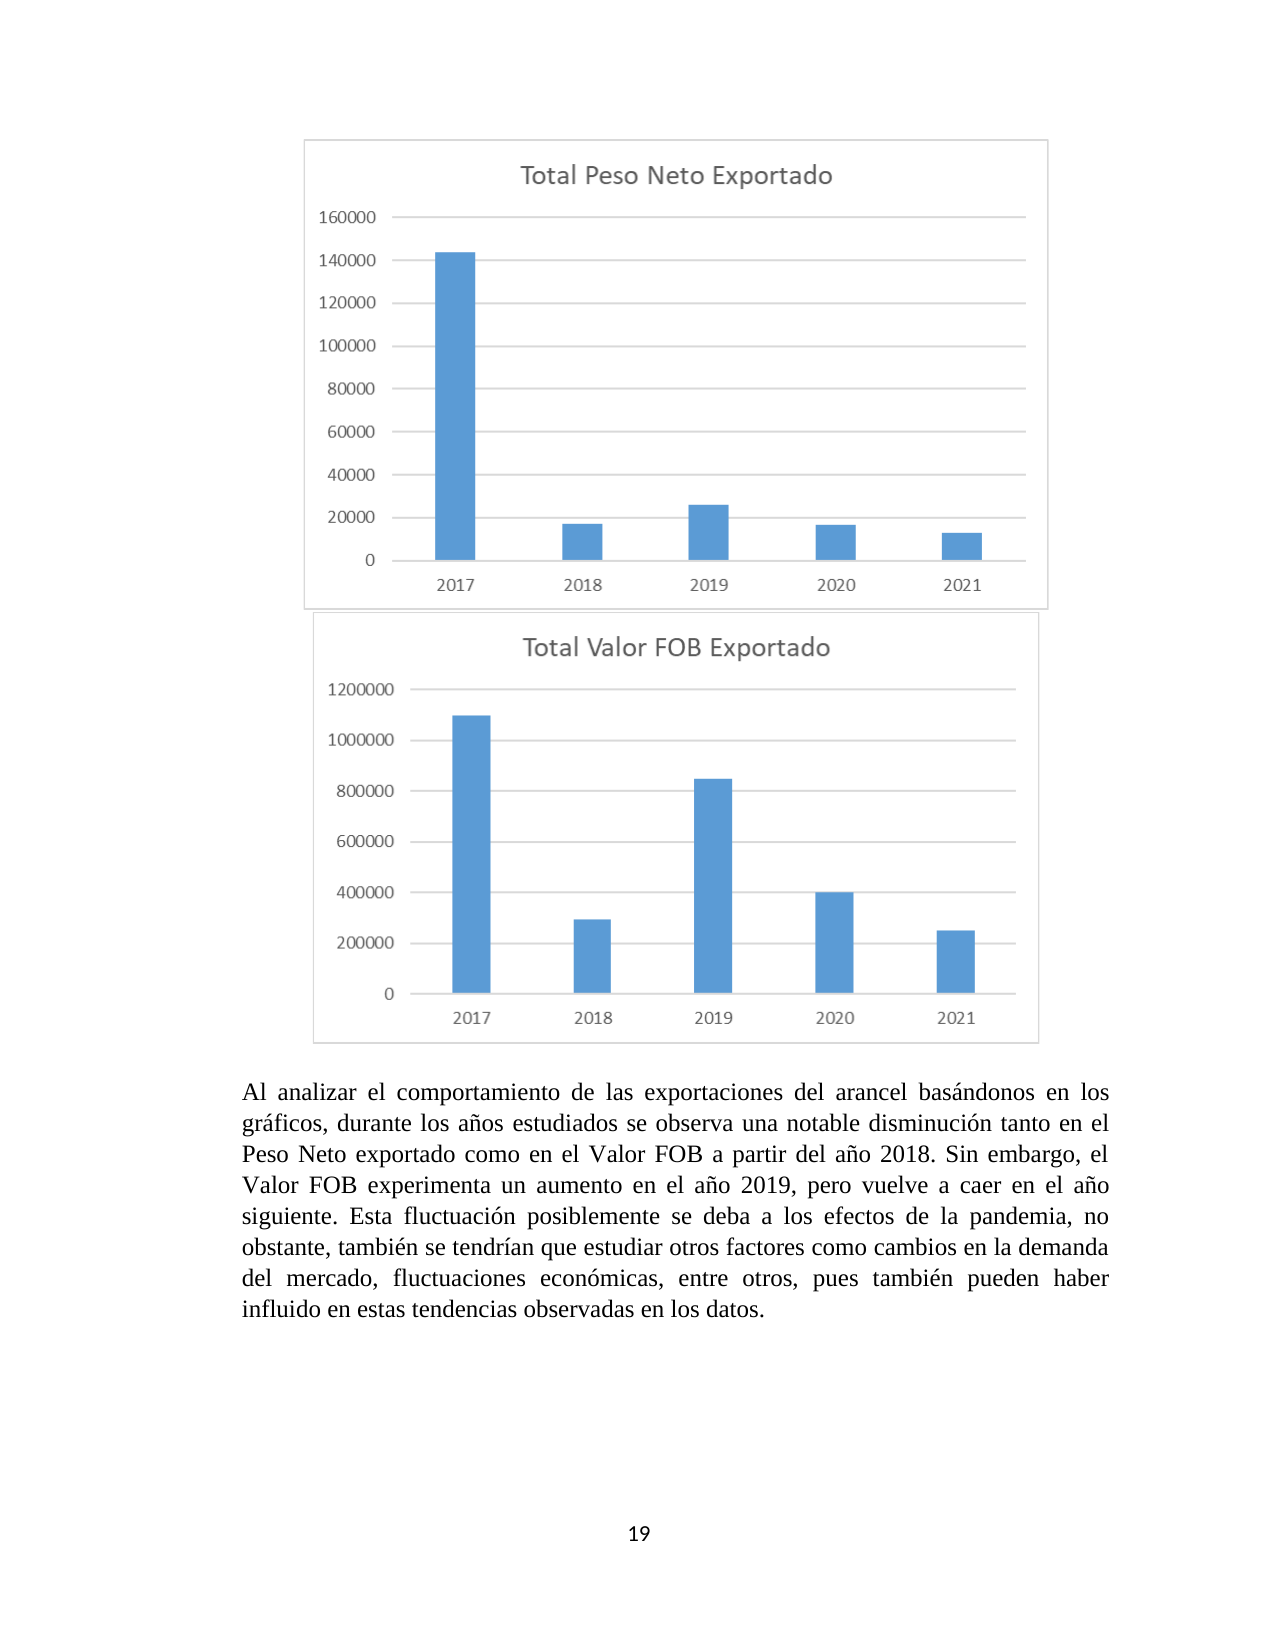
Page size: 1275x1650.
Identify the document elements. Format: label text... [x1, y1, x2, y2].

picture [303, 139, 1049, 610]
picture [312, 612, 1040, 1044]
list Al analizar el comportamiento de las exportaciones del arancel basándonos en los gráficos, durante los años estudiados se observa una notable disminución tanto en el Peso Neto exportado como en el Valor FOB a partir del año 2018. Sin embargo, el Valor FOB experimenta un aumento en el año 2019, pero vuelve a caer en el año siguiente. Esta fluctuación posiblemente se deba a los efectos de la pandemia, no obstante, también se tendrían que estudiar otros factores como cambios en la demanda del mercado, fluctuaciones económicas, entre otros, pues también pueden haber influido en estas tendencias observadas en los datos. [242, 1077, 1110, 1323]
